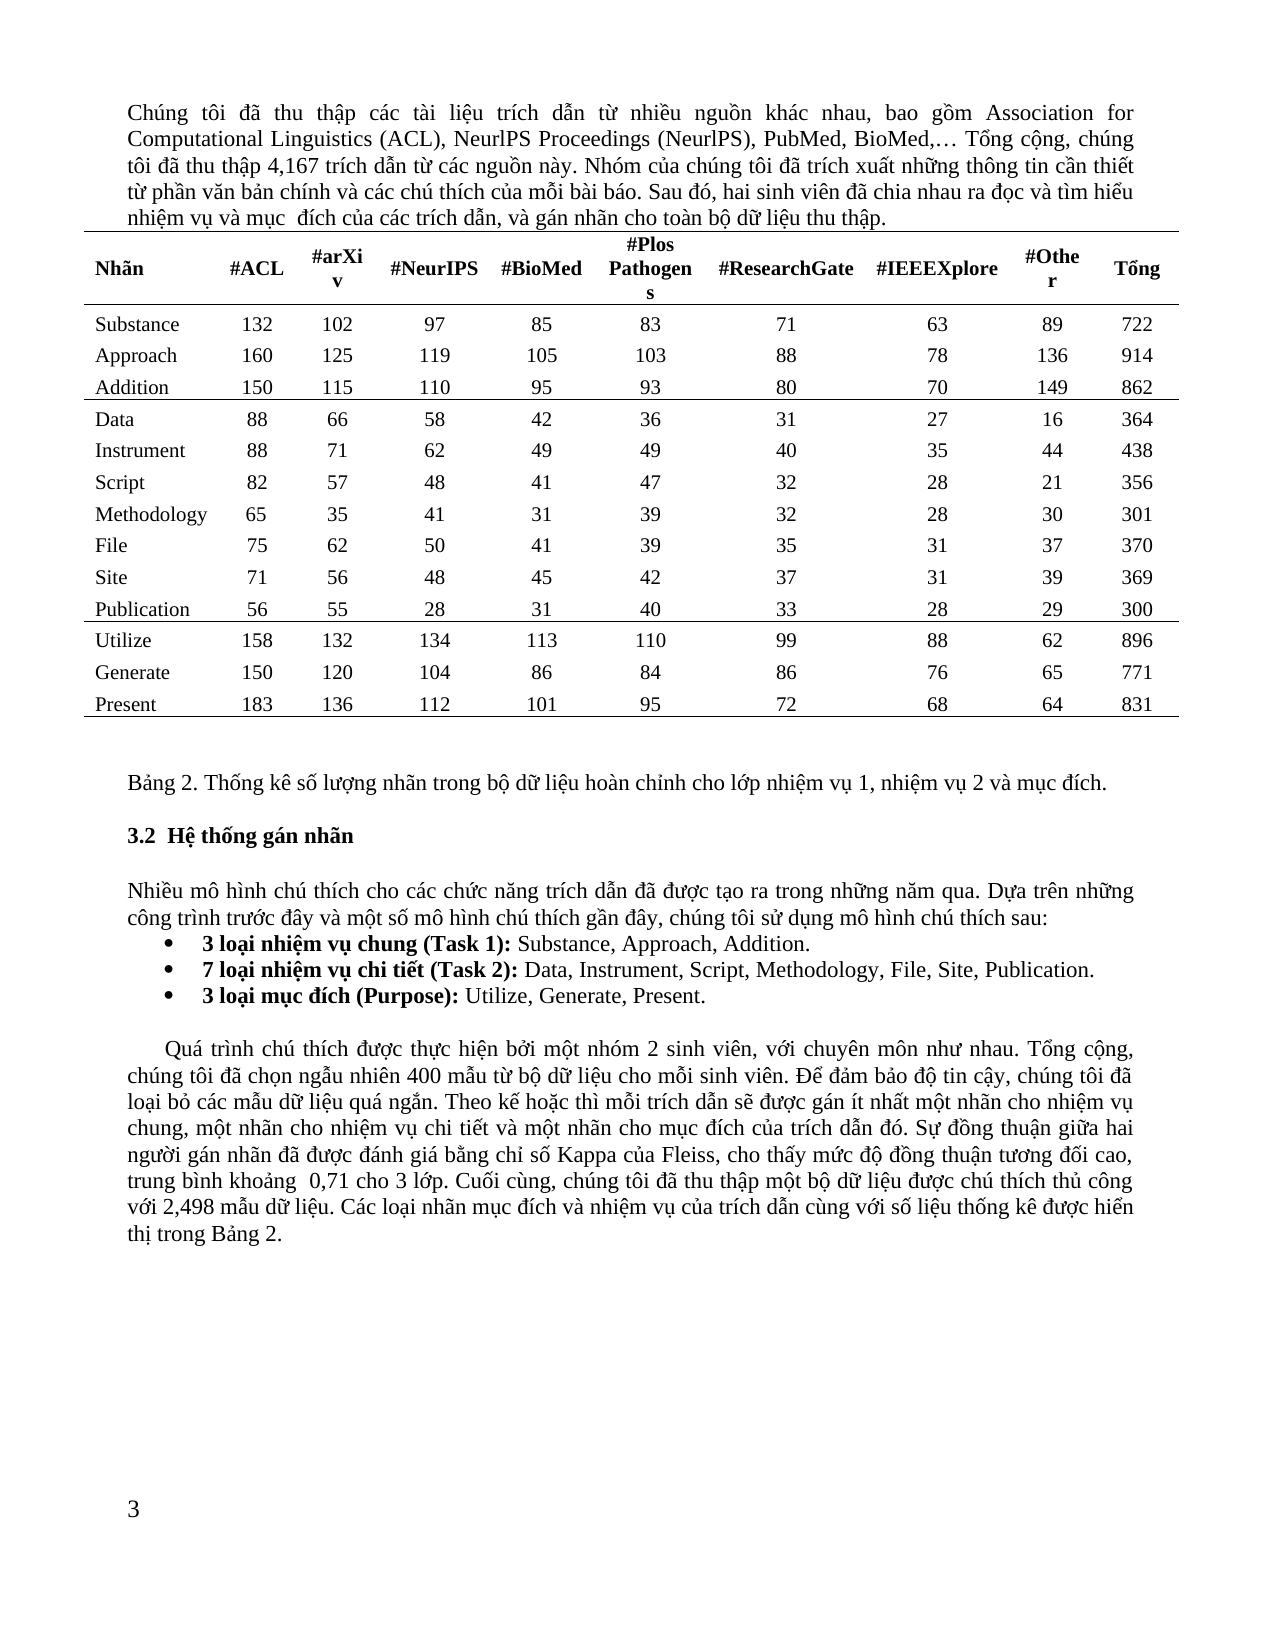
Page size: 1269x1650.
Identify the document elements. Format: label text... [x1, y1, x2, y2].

table_cell 32 [707, 462, 865, 494]
table_cell 300 [1095, 589, 1179, 621]
table_cell 33 [707, 589, 865, 621]
table_cell Methodology [84, 494, 218, 526]
table_cell 39 [1009, 557, 1095, 589]
table_cell 105 [490, 336, 593, 367]
list 7 loại nhiệm vụ chi tiết (Task 2): Data, Instrument, Script, Methodology, File, Site, Publication. [164, 956, 1135, 983]
table_cell 41 [379, 494, 490, 526]
table_cell 831 [1095, 684, 1179, 716]
table_cell 49 [593, 431, 707, 462]
table_cell 39 [593, 526, 707, 557]
table_cell 370 [1095, 526, 1179, 557]
table_cell 65 [1009, 652, 1095, 684]
table_cell 110 [593, 622, 707, 652]
table_cell 39 [593, 494, 707, 526]
table_cell Utilize [84, 622, 218, 652]
table_cell 158 [219, 622, 295, 652]
table_cell 136 [295, 684, 379, 716]
table_cell 62 [379, 431, 490, 462]
table_cell 31 [865, 557, 1009, 589]
table_cell 65 [219, 494, 295, 526]
table_cell 93 [593, 367, 707, 399]
table_cell 120 [295, 652, 379, 684]
table_cell 28 [865, 462, 1009, 494]
table_cell 369 [1095, 557, 1179, 589]
table_cell 57 [295, 462, 379, 494]
table_cell 71 [707, 305, 865, 336]
table_cell 722 [1095, 305, 1179, 336]
table_cell 134 [379, 622, 490, 652]
table_cell 28 [865, 589, 1009, 621]
table_cell Script [84, 462, 218, 494]
table_cell 47 [593, 462, 707, 494]
table_cell 70 [865, 367, 1009, 399]
table_cell 35 [295, 494, 379, 526]
table_cell 78 [865, 336, 1009, 367]
table_cell 99 [707, 622, 865, 652]
table_cell 88 [707, 336, 865, 367]
table_header #ResearchGate [707, 232, 865, 304]
table_header #Plos Pathogens [593, 232, 707, 304]
table_cell 160 [219, 336, 295, 367]
table_cell 42 [490, 400, 593, 431]
table_cell Site [84, 557, 218, 589]
table_cell 136 [1009, 336, 1095, 367]
table_cell 31 [490, 589, 593, 621]
table_cell 27 [865, 400, 1009, 431]
table_cell 50 [379, 526, 490, 557]
table_cell 31 [865, 526, 1009, 557]
table_cell 36 [593, 400, 707, 431]
table_cell 48 [379, 462, 490, 494]
text Quá trình chú thích được thực hiện bởi một nhóm 2 sinh viên, với chuyên môn như nhau. Tổng cộng, chúng tôi đã chọn ngẫu nhiên 400 mẫu từ bộ dữ liệu cho mỗi sinh viên. Để đảm bảo độ tin cậy, chúng tôi đã loại bỏ các mẫu dữ liệu quá ngắn. Theo kế hoặc thì mỗi trích dẫn sẽ được gán ít nhất một nhãn cho nhiệm vụ chung, một nhãn cho nhiệm vụ chi tiết và một nhãn cho mục đích của trích dẫn đó. Sự đồng thuận giữa hai người gán nhãn đã được đánh giá bằng chỉ số Kappa của Fleiss, cho thấy mức độ đồng thuận tương đối cao, trung bình khoảng 0,71 cho 3 lớp. Cuối cùng, chúng tôi đã thu thập một bộ dữ liệu được chú thích thủ công với 2,498 mẫu dữ liệu. Các loại nhãn mục đích và nhiệm vụ của trích dẫn cùng với số liệu thống kê được hiển thị trong Bảng 2. [127, 1035, 1135, 1246]
table_cell 32 [707, 494, 865, 526]
table_cell 63 [865, 305, 1009, 336]
table_cell 30 [1009, 494, 1095, 526]
text Chúng tôi đã thu thập các tài liệu trích dẫn từ nhiều nguồn khác nhau, bao gồm Association for Computational Linguistics (ACL), NeurlPS Proceedings (NeurlPS), PubMed, BioMed,… Tổng cộng, chúng tôi đã thu thập 4,167 trích dẫn từ các nguồn này. Nhóm của chúng tôi đã trích xuất những thông tin cần thiết từ phần văn bản chính và các chú thích của mỗi bài báo. Sau đó, hai sinh viên đã chia nhau ra đọc và tìm hiểu nhiệm vụ và mục đích của các trích dẫn, và gán nhãn cho toàn bộ dữ liệu thu thập. [127, 99, 1135, 231]
table_cell 862 [1095, 367, 1179, 399]
table_cell 37 [1009, 526, 1095, 557]
table_cell 62 [1009, 622, 1095, 652]
table_cell 55 [295, 589, 379, 621]
table_cell 89 [1009, 305, 1095, 336]
table_cell Substance [84, 305, 218, 336]
table_cell 42 [593, 557, 707, 589]
table_header #BioMed [490, 232, 593, 304]
table_cell 49 [490, 431, 593, 462]
table_cell 101 [490, 684, 593, 716]
table_cell 56 [295, 557, 379, 589]
list 3 loại nhiệm vụ chung (Task 1): Substance, Approach, Addition. [164, 930, 1135, 956]
table_cell 150 [219, 367, 295, 399]
table_cell Publication [84, 589, 218, 621]
table_cell File [84, 526, 218, 557]
table_cell 56 [219, 589, 295, 621]
table_cell 76 [865, 652, 1009, 684]
table_cell 110 [379, 367, 490, 399]
table_header #IEEEXplore [865, 232, 1009, 304]
text Nhiều mô hình chú thích cho các chức năng trích dẫn đã được tạo ra trong những năm qua. Dựa trên những công trình trước đây và một số mô hình chú thích gần đây, chúng tôi sử dụng mô hình chú thích sau: [127, 877, 1135, 930]
table_header #arXiv [295, 232, 379, 304]
table_cell 88 [219, 400, 295, 431]
table_cell 771 [1095, 652, 1179, 684]
table_cell 28 [865, 494, 1009, 526]
table_cell 115 [295, 367, 379, 399]
table_cell 21 [1009, 462, 1095, 494]
table_header #Other [1009, 232, 1095, 304]
table_header Nhãn [84, 232, 218, 304]
table_cell 896 [1095, 622, 1179, 652]
table_cell 58 [379, 400, 490, 431]
table_cell 104 [379, 652, 490, 684]
table_cell 16 [1009, 400, 1095, 431]
text Bảng 2. Thống kê số lượng nhãn trong bộ dữ liệu hoàn chỉnh cho lớp nhiệm vụ 1, nhiệm vụ 2 và mục đích. [127, 769, 1135, 796]
table_cell Present [84, 684, 218, 716]
table_cell 41 [490, 462, 593, 494]
table_cell 44 [1009, 431, 1095, 462]
table_cell 112 [379, 684, 490, 716]
table_cell 301 [1095, 494, 1179, 526]
table_cell 132 [219, 305, 295, 336]
table_cell 45 [490, 557, 593, 589]
list 3 loại mục đích (Purpose): Utilize, Generate, Present. [164, 983, 1135, 1009]
table_cell 356 [1095, 462, 1179, 494]
table_cell 85 [490, 305, 593, 336]
table_cell Addition [84, 367, 218, 399]
table_cell 95 [490, 367, 593, 399]
table_cell 88 [865, 622, 1009, 652]
table_cell 113 [490, 622, 593, 652]
table_cell 37 [707, 557, 865, 589]
table_cell 28 [379, 589, 490, 621]
table_cell 119 [379, 336, 490, 367]
table_cell 86 [490, 652, 593, 684]
table_cell 29 [1009, 589, 1095, 621]
table_cell 64 [1009, 684, 1095, 716]
table_cell 84 [593, 652, 707, 684]
table_cell 66 [295, 400, 379, 431]
table_cell 183 [219, 684, 295, 716]
table_header #ACL [219, 232, 295, 304]
table_cell 71 [219, 557, 295, 589]
table_cell 62 [295, 526, 379, 557]
table_cell 31 [707, 400, 865, 431]
table_cell 103 [593, 336, 707, 367]
table_cell 364 [1095, 400, 1179, 431]
table_cell Approach [84, 336, 218, 367]
table_cell 88 [219, 431, 295, 462]
table_cell 40 [707, 431, 865, 462]
table_cell 102 [295, 305, 379, 336]
table_cell 31 [490, 494, 593, 526]
table_header #NeurIPS [379, 232, 490, 304]
table_header Tổng [1095, 232, 1179, 304]
table_cell 132 [295, 622, 379, 652]
table_cell 80 [707, 367, 865, 399]
table_cell Generate [84, 652, 218, 684]
table_cell 95 [593, 684, 707, 716]
table_cell 71 [295, 431, 379, 462]
table_cell Data [84, 400, 218, 431]
table_cell 150 [219, 652, 295, 684]
table_cell 72 [707, 684, 865, 716]
table_cell Instrument [84, 431, 218, 462]
table_cell 82 [219, 462, 295, 494]
text 3.2 Hệ thống gán nhãn [127, 822, 1135, 848]
table_cell 68 [865, 684, 1009, 716]
table_cell 83 [593, 305, 707, 336]
table_cell 75 [219, 526, 295, 557]
table_cell 86 [707, 652, 865, 684]
table_cell 35 [865, 431, 1009, 462]
table_cell 41 [490, 526, 593, 557]
table_cell 48 [379, 557, 490, 589]
table_cell 125 [295, 336, 379, 367]
table_cell 438 [1095, 431, 1179, 462]
table_cell 914 [1095, 336, 1179, 367]
table_cell 35 [707, 526, 865, 557]
table_cell 97 [379, 305, 490, 336]
table_cell 40 [593, 589, 707, 621]
table_cell 149 [1009, 367, 1095, 399]
